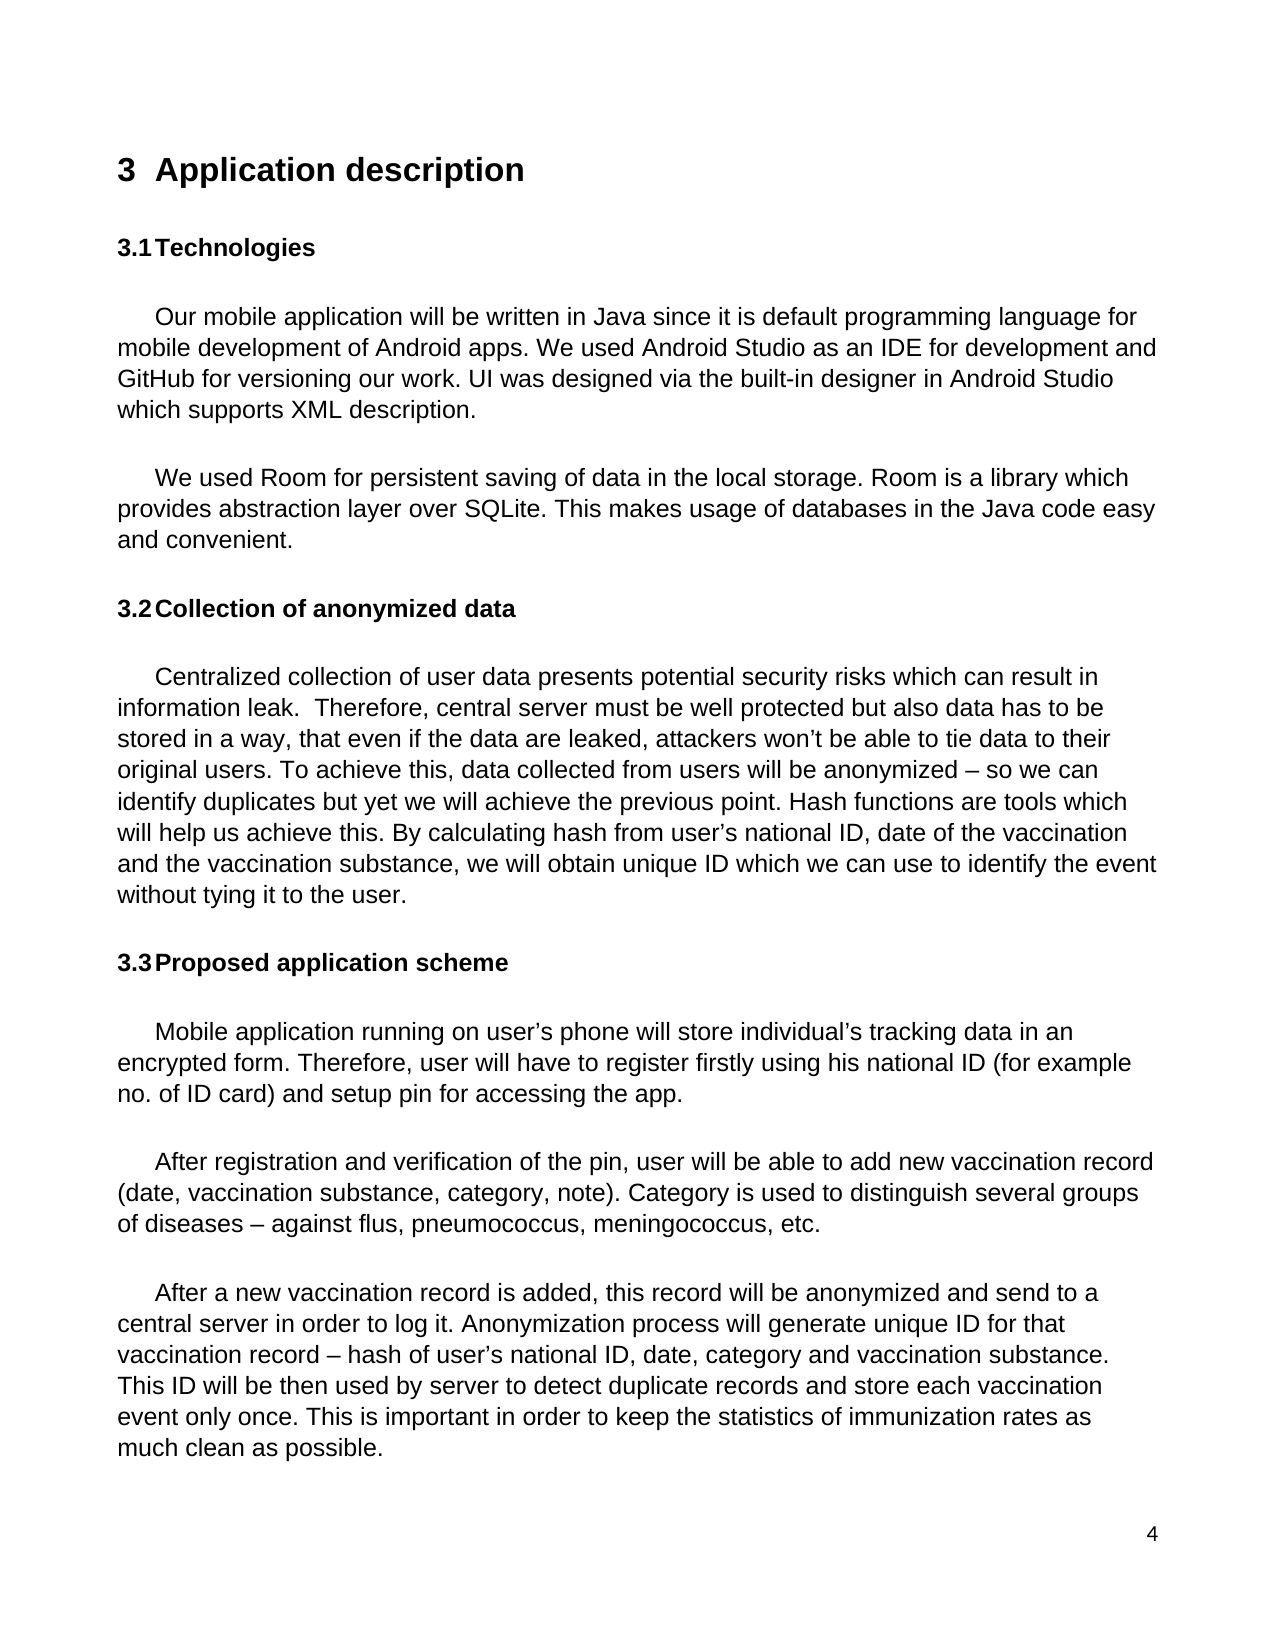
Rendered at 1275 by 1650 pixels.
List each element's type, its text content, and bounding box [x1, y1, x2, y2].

text Our mobile application will be written in Java since it is default programming language for mobile development of Android apps. We used Android Studio as an IDE for development and GitHub for versioning our work. UI was designed via the built-in designer in Android Studio which supports XML description. [117, 301, 1158, 423]
list Technologies [117, 233, 1158, 262]
text Mobile application running on user’s phone will store individual’s tracking data in an encrypted form. Therefore, user will have to register firstly using his national ID (for example no. of ID card) and setup pin for accessing the app. [117, 1017, 1158, 1107]
list Proposed application scheme [117, 948, 1158, 977]
text After registration and verification of the pin, user will be able to add new vaccination record (date, vaccination substance, category, note). Category is used to distinguish several groups of diseases – against flus, pneumococcus, meningococcus, etc. [117, 1147, 1158, 1238]
text After a new vaccination record is added, this record will be anonymized and send to a central server in order to log it. Anonymization process will generate unique ID for that vaccination record – hash of user’s national ID, date, category and vaccination substance. This ID will be then used by server to detect duplicate records and store each vaccination event only once. This is important in order to keep the statistics of immunization rates as much clean as possible. [117, 1278, 1158, 1462]
text We used Room for persistent saving of data in the local storage. Room is a library which provides abstraction layer over SQLite. This makes usage of databases in the Java code easy and convenient. [117, 463, 1158, 554]
list Application description [117, 150, 1158, 188]
text Centralized collection of user data presents potential security risks which can result in information leak. Therefore, central server must be well protected but also data has to be stored in a way, that even if the data are leaked, attackers won’t be able to tie data to their original users. To achieve this, data collected from users will be anonymized – so we can identify duplicates but yet we will achieve the previous point. Hash functions are tools which will help us achieve this. By calculating hash from user’s national ID, date of the vaccination and the vaccination substance, we will obtain unique ID which we can use to identify the event without tying it to the user. [117, 662, 1158, 908]
list Collection of anonymized data [117, 594, 1158, 622]
